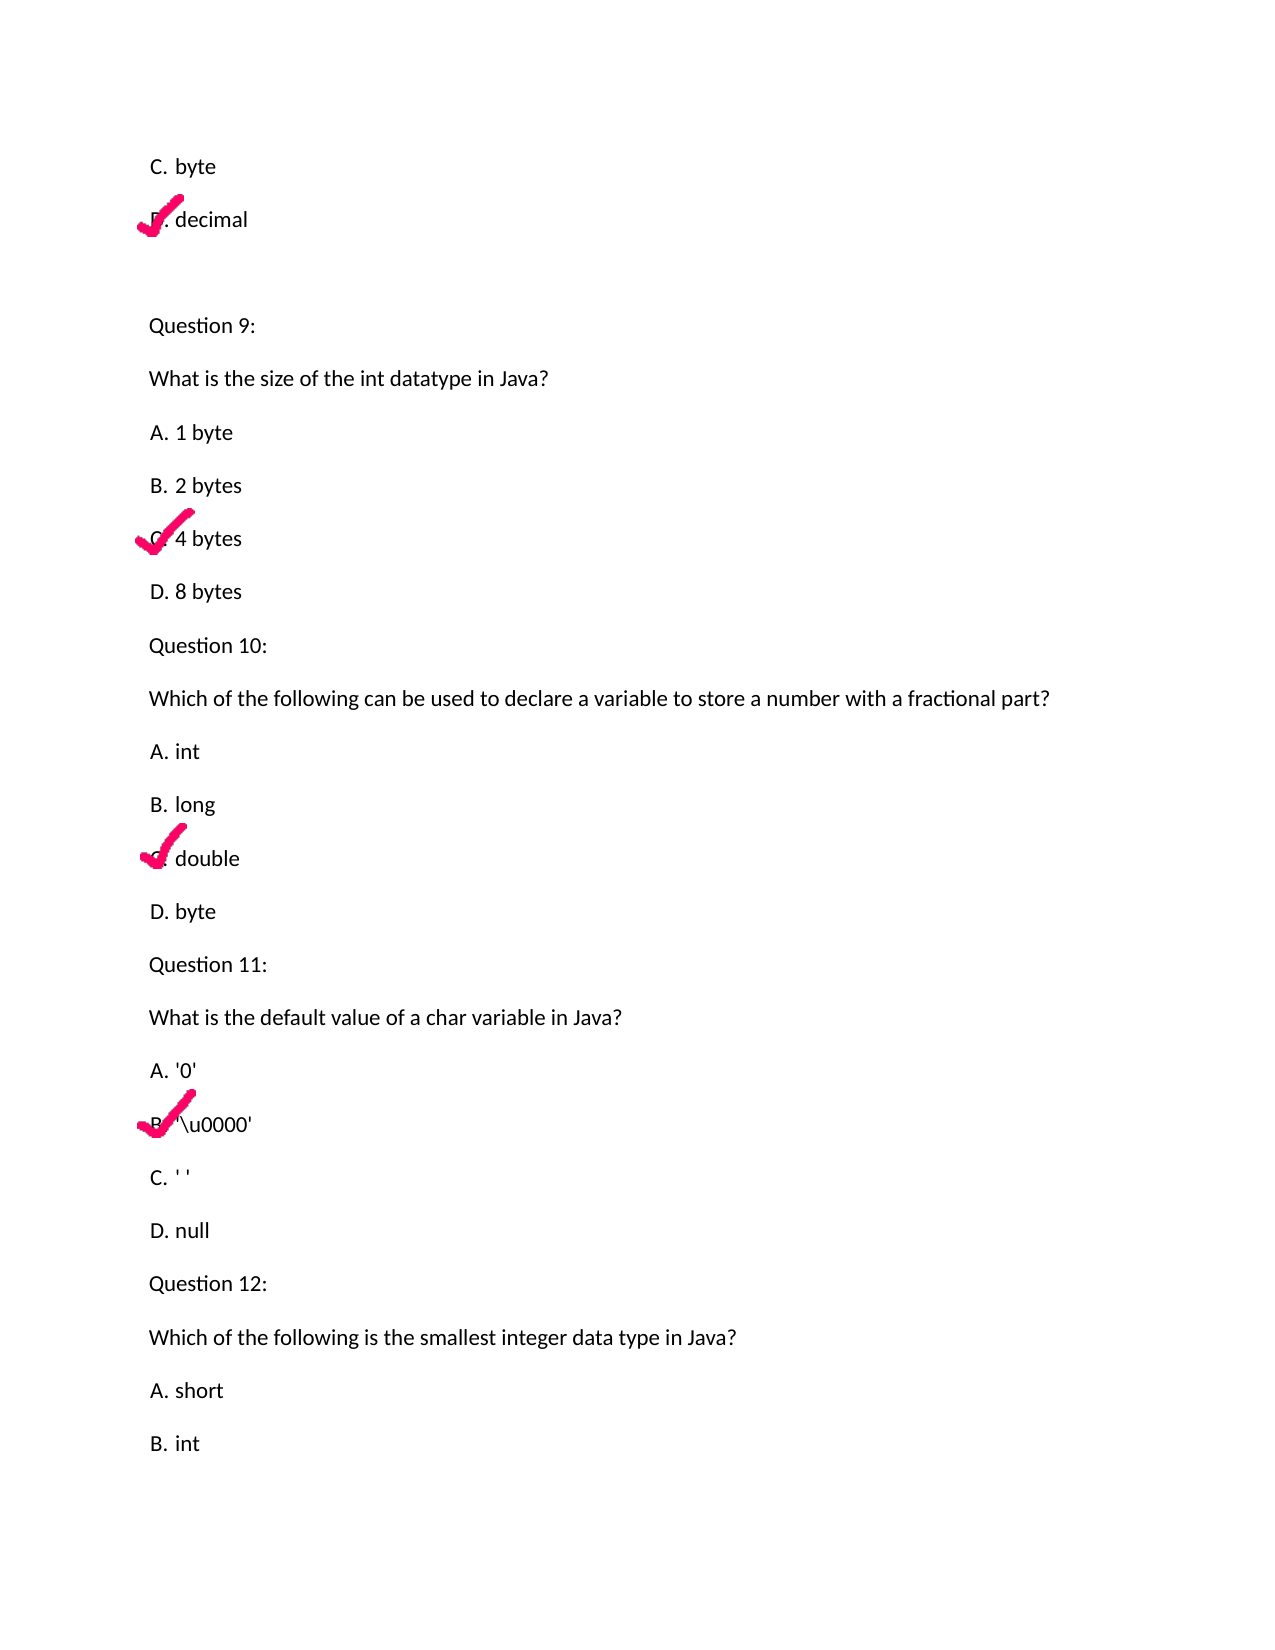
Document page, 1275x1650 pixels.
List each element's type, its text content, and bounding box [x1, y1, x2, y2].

list 8 bytes [150, 577, 1123, 606]
list double [150, 844, 1123, 872]
list ' ' [150, 1163, 1123, 1191]
text Question 12: [148, 1269, 1123, 1297]
text Which of the following is the smallest integer data type in Java? [148, 1323, 1123, 1351]
list short [150, 1376, 1123, 1404]
list '\u0000' [196, 1110, 1123, 1138]
text Question 10: [148, 631, 1123, 659]
list int [150, 737, 1123, 765]
picture [140, 823, 187, 869]
text Which of the following can be used to declare a variable to store a number with a fractional part? [148, 684, 1123, 712]
list decimal [184, 205, 1123, 233]
list 4 bytes [195, 524, 1123, 552]
list byte [150, 897, 1123, 925]
list byte [150, 152, 1123, 180]
picture [137, 1089, 196, 1138]
list 1 byte [150, 418, 1123, 446]
text Question 9: [148, 311, 1123, 339]
text What is the default value of a char variable in Java? [148, 1003, 1123, 1031]
list '0' [150, 1057, 1123, 1084]
list null [150, 1216, 1123, 1244]
picture [135, 508, 195, 555]
picture [137, 194, 184, 237]
list 2 bytes [150, 471, 1123, 499]
list long [150, 790, 1123, 818]
list int [150, 1429, 1123, 1457]
text What is the size of the int datatype in Java? [148, 364, 1123, 393]
text Question 11: [148, 950, 1123, 978]
